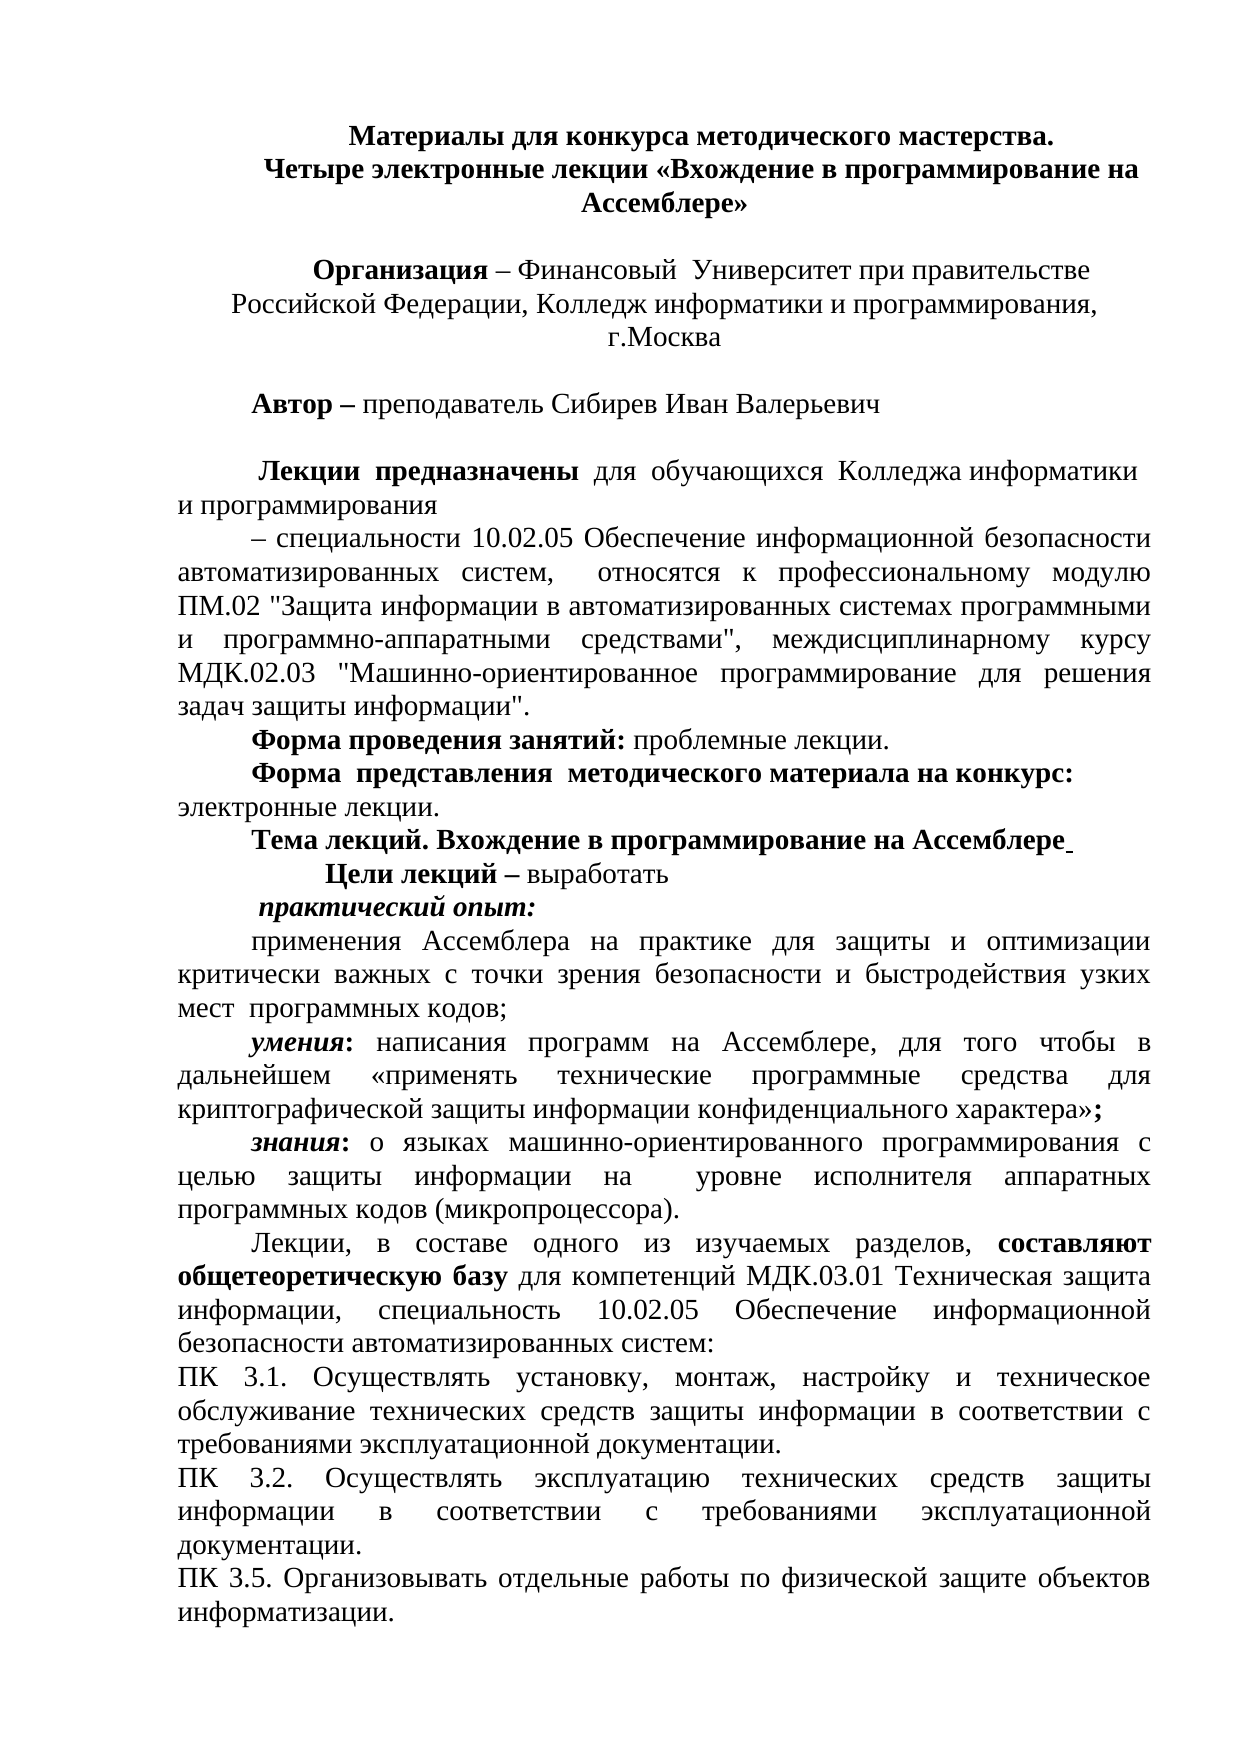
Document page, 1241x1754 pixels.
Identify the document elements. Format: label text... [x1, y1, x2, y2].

text Материалы для конкурса методического мастерства. [177, 118, 1152, 152]
text – специальности 10.02.05 Обеспечение информационной безопасности автоматизированных систем, относятся к профессиональному модулю ПМ.02 "Защита информации в автоматизированных системах программными и программно-аппаратными средствами", междисциплинарному курсу МДК.02.03 "Машинно-ориентированное программирование для решения задач защиты информации". [177, 521, 1152, 722]
text Автор – преподаватель Сибирев Иван Валерьевич [177, 386, 1152, 420]
text знания: о языках машинно-ориентированного программирования с целью защиты информации на уровне исполнителя аппаратных программных кодов (микропроцессора). [177, 1124, 1152, 1225]
text Лекции предназначены для обучающихся Колледжа информатики и программирования [177, 453, 1152, 521]
text ПК 3.2. Осуществлять эксплуатацию технических средств защиты информации в соответствии с требованиями эксплуатационной документации. [177, 1460, 1152, 1560]
text Тема лекций. Вхождение в программирование на Ассемблере [177, 822, 1152, 856]
text Форма представления методического материала на конкурс: электронные лекции. [177, 755, 1152, 822]
text практический опыт: [177, 889, 1152, 923]
text Цели лекций – выработать [177, 856, 1152, 889]
text ПК 3.5. Организовывать отдельные работы по физической защите объектов информатизации. [177, 1560, 1152, 1627]
text умения: написания программ на Ассемблере, для того чтобы в дальнейшем «применять технические программные средства для криптографической защиты информации конфиденциального характера»; [177, 1024, 1152, 1124]
text ПК 3.1. Осуществлять установку, монтаж, настройку и техническое обслуживание технических средств защиты информации в соответствии с требованиями эксплуатационной документации. [177, 1359, 1152, 1460]
text Лекции, в составе одного из изучаемых разделов, составляют общетеоретическую базу для компетенций МДК.03.01 Техническая защита информации, специальность 10.02.05 Обеспечение информационной безопасности автоматизированных систем: [177, 1225, 1152, 1359]
text Четыре электронные лекции «Вхождение в программирование на Ассемблере» [177, 152, 1152, 219]
text Организация – Финансовый Университет при правительстве Российской Федерации, Колледж информатики и программирования, г.Москва [177, 252, 1152, 353]
text Форма проведения занятий: проблемные лекции. [177, 722, 1152, 755]
text применения Ассемблера на практике для защиты и оптимизации критически важных с точки зрения безопасности и быстродействия узких мест программных кодов; [177, 923, 1152, 1024]
